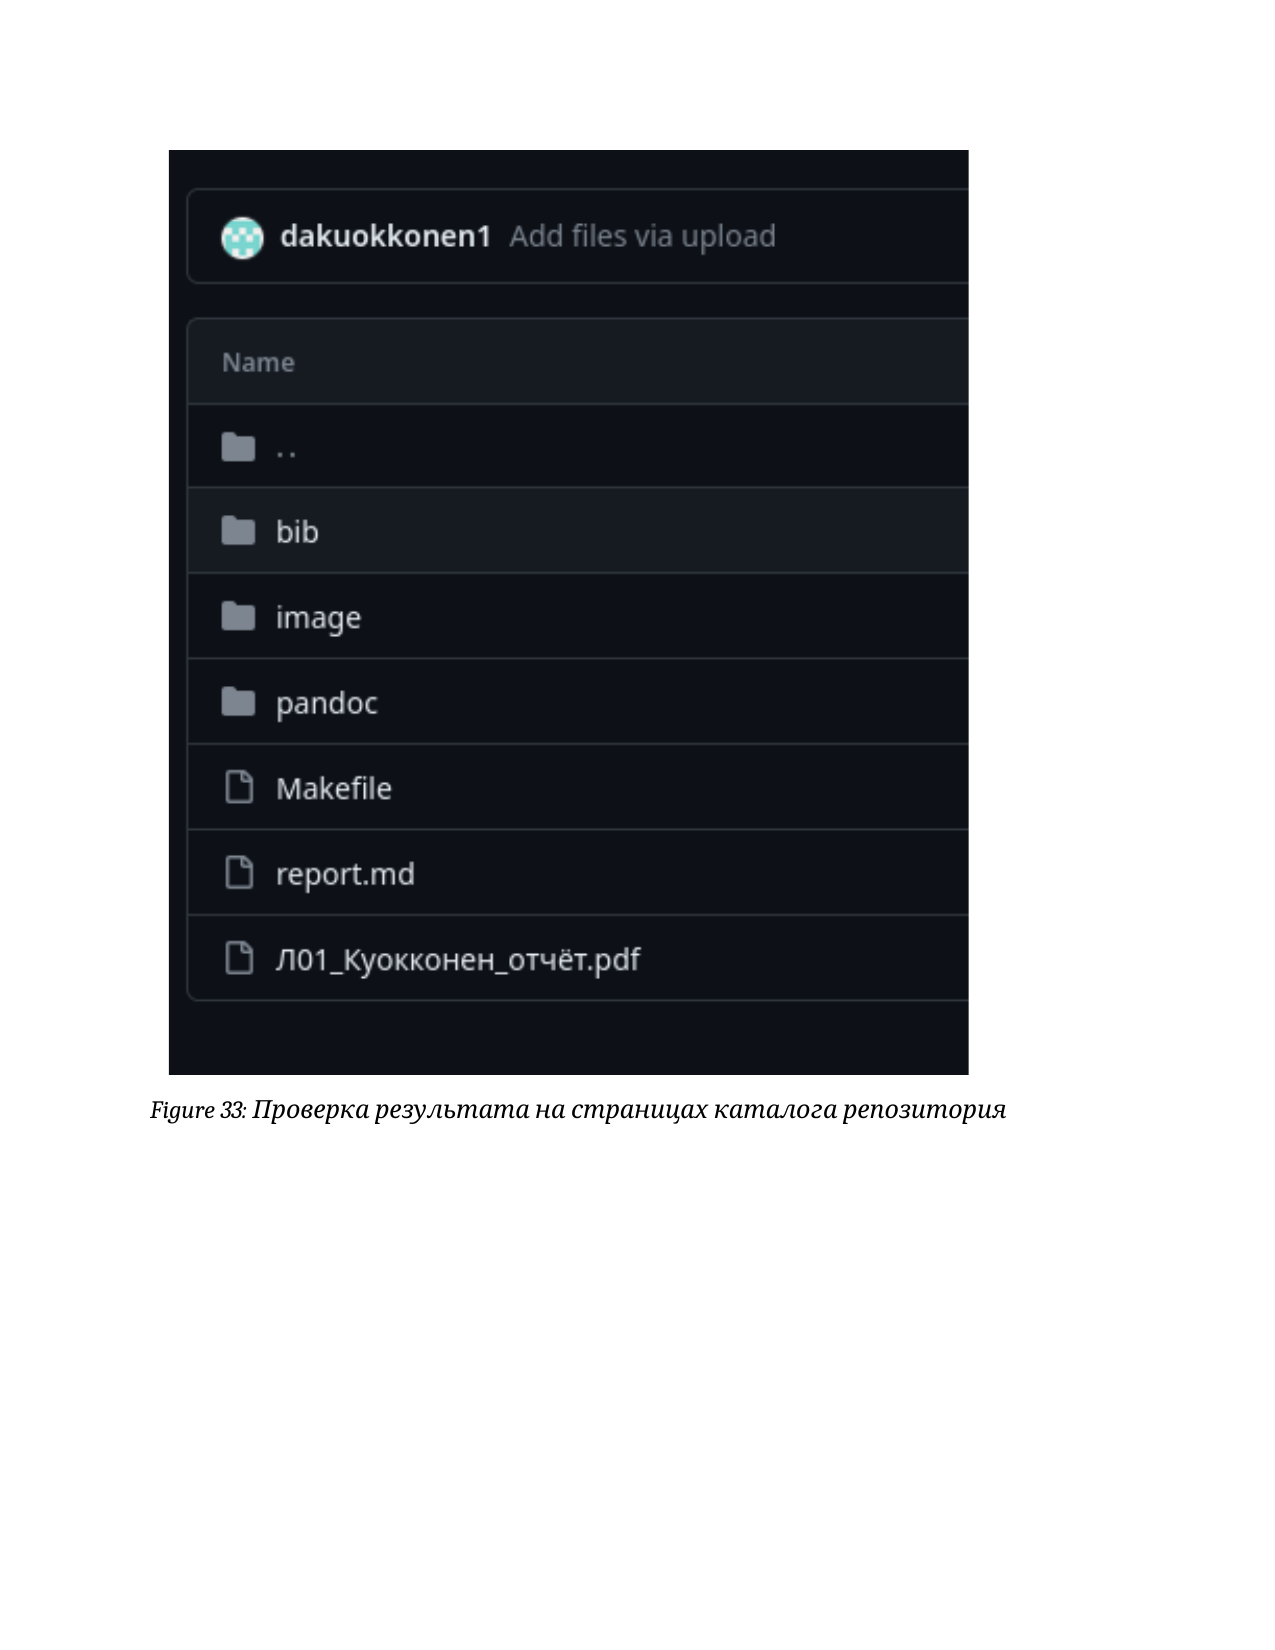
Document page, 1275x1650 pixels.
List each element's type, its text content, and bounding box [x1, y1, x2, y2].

picture [168, 150, 969, 1075]
text Figure 33: Проверка результата на страницах каталога репозитория [150, 1096, 1125, 1124]
